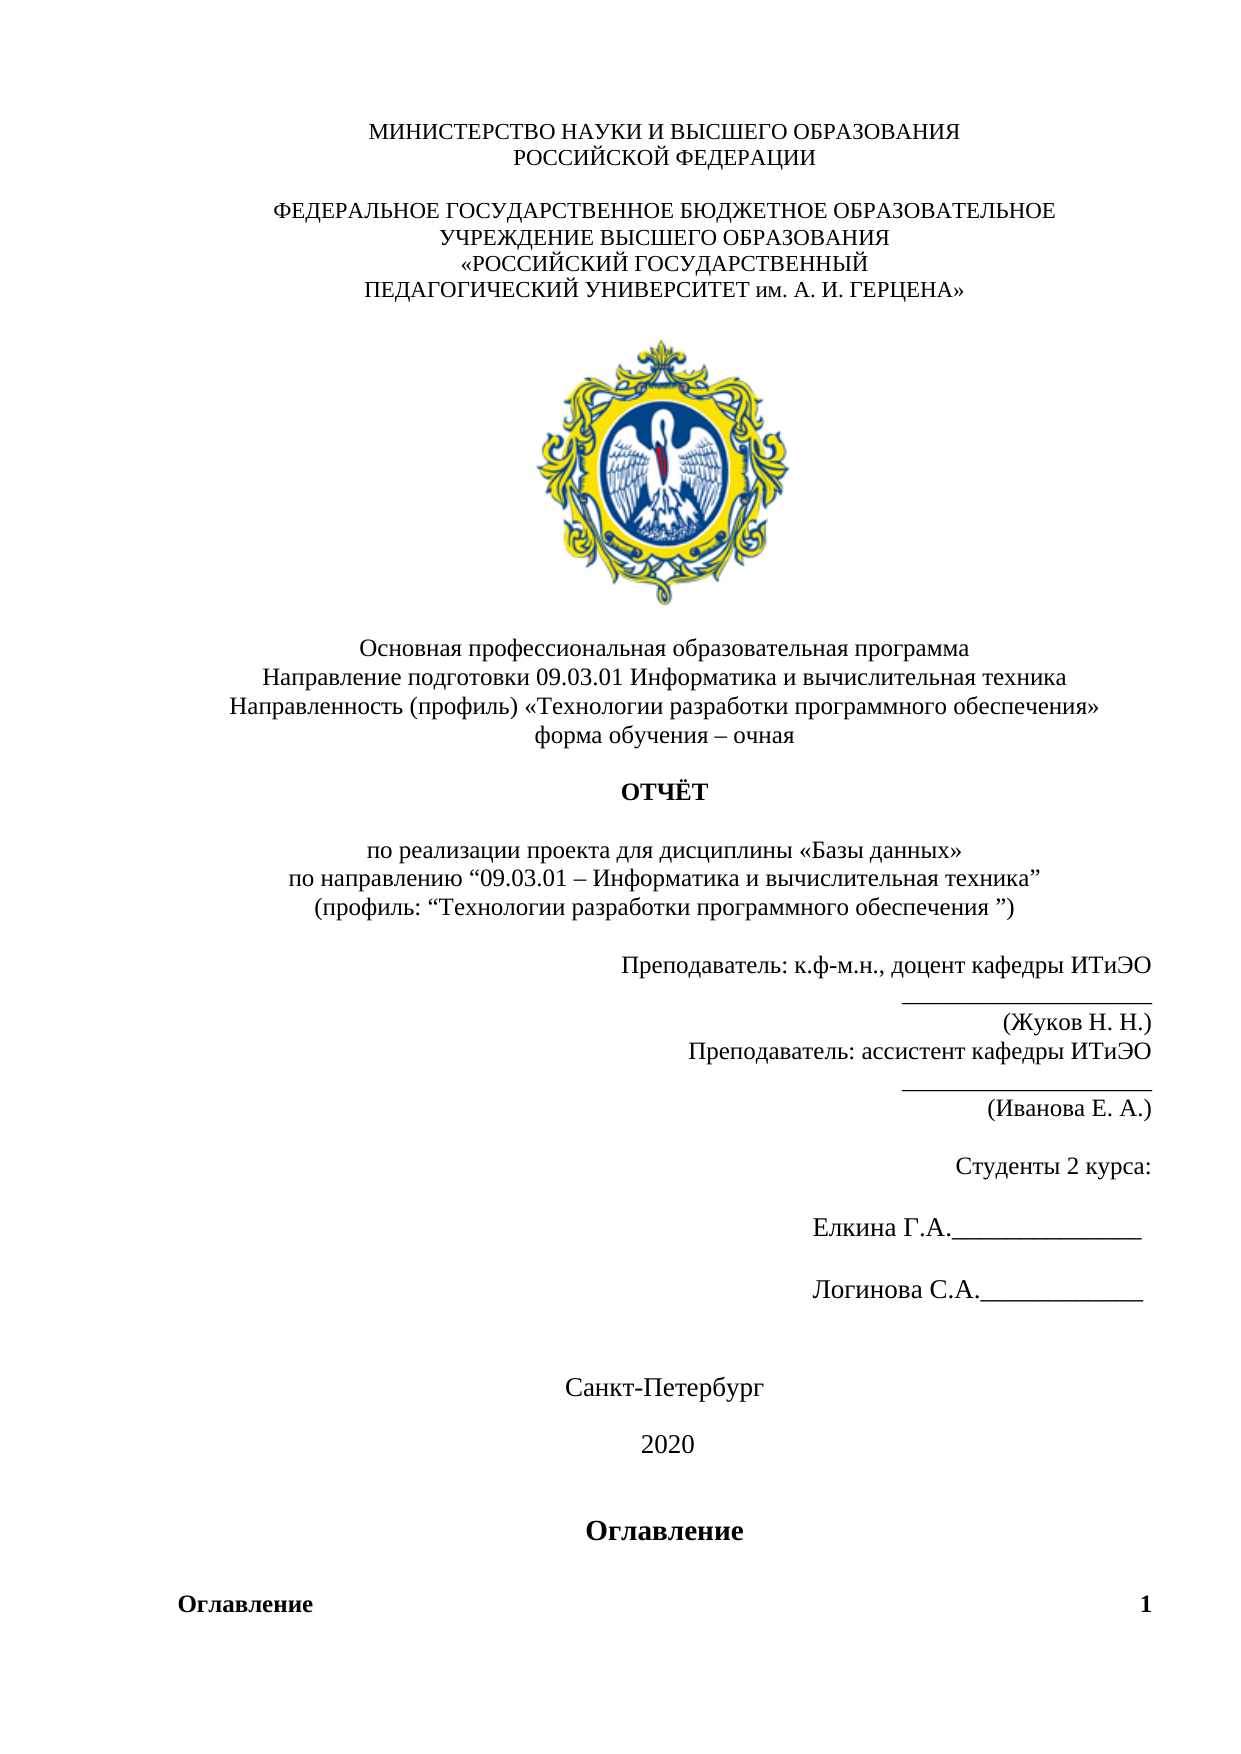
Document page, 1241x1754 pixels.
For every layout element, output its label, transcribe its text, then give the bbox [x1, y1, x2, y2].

text Основная профессиональная образовательная программа [177, 633, 1152, 662]
text Елкина Г.А.______________ [177, 1211, 1152, 1242]
text по направлению “09.03.01 – Информатика и вычислительная техника” [177, 863, 1152, 892]
text ____________________ [177, 1065, 1152, 1093]
subtitle Оглавление [177, 1513, 1152, 1547]
text Направление подготовки 09.03.01 Информатика и вычислительная техника [177, 662, 1152, 691]
text Санкт-Петербург [177, 1335, 1152, 1402]
text ПЕДАГОГИЧЕСКИЙ УНИВЕРСИТЕТ им. А. И. ГЕРЦЕНА» [177, 276, 1152, 303]
text МИНИСТЕРСТВО НАУКИ И ВЫСШЕГО ОБРАЗОВАНИЯ [177, 118, 1152, 144]
text Логинова С.А.____________ [177, 1273, 1152, 1304]
text Преподаватель: к.ф-м.н., доцент кафедры ИТиЭО [177, 950, 1152, 978]
text «РОССИЙСКИЙ ГОСУДАРСТВЕННЫЙ [177, 250, 1152, 276]
text (профиль: “Технологии разработки программного обеспечения ”) [177, 892, 1152, 921]
text по реализации проекта для дисциплины «Базы данных» [177, 835, 1152, 863]
text ОТЧЁТ [177, 777, 1152, 806]
text 2020 [177, 1428, 1152, 1459]
text ____________________ [177, 978, 1152, 1007]
picture [530, 331, 799, 613]
text ФЕДЕРАЛЬНОЕ ГОСУДАРСТВЕННОЕ БЮДЖЕТНОЕ ОБРАЗОВАТЕЛЬНОЕ [177, 197, 1152, 223]
text Студенты 2 курса: [177, 1151, 1152, 1180]
text (Иванова Е. А.) [177, 1093, 1152, 1122]
text УЧРЕЖДЕНИЕ ВЫСШЕГО ОБРАЗОВАНИЯ [177, 223, 1152, 250]
text форма обучения – очная [177, 720, 1152, 748]
text РОССИЙСКОЙ ФЕДЕРАЦИИ [177, 144, 1152, 171]
text (Жуков Н. Н.) [177, 1007, 1152, 1036]
text Преподаватель: ассистент кафедры ИТиЭО [177, 1036, 1152, 1065]
text Направленность (профиль) «Технологии разработки программного обеспечения» [177, 691, 1152, 720]
